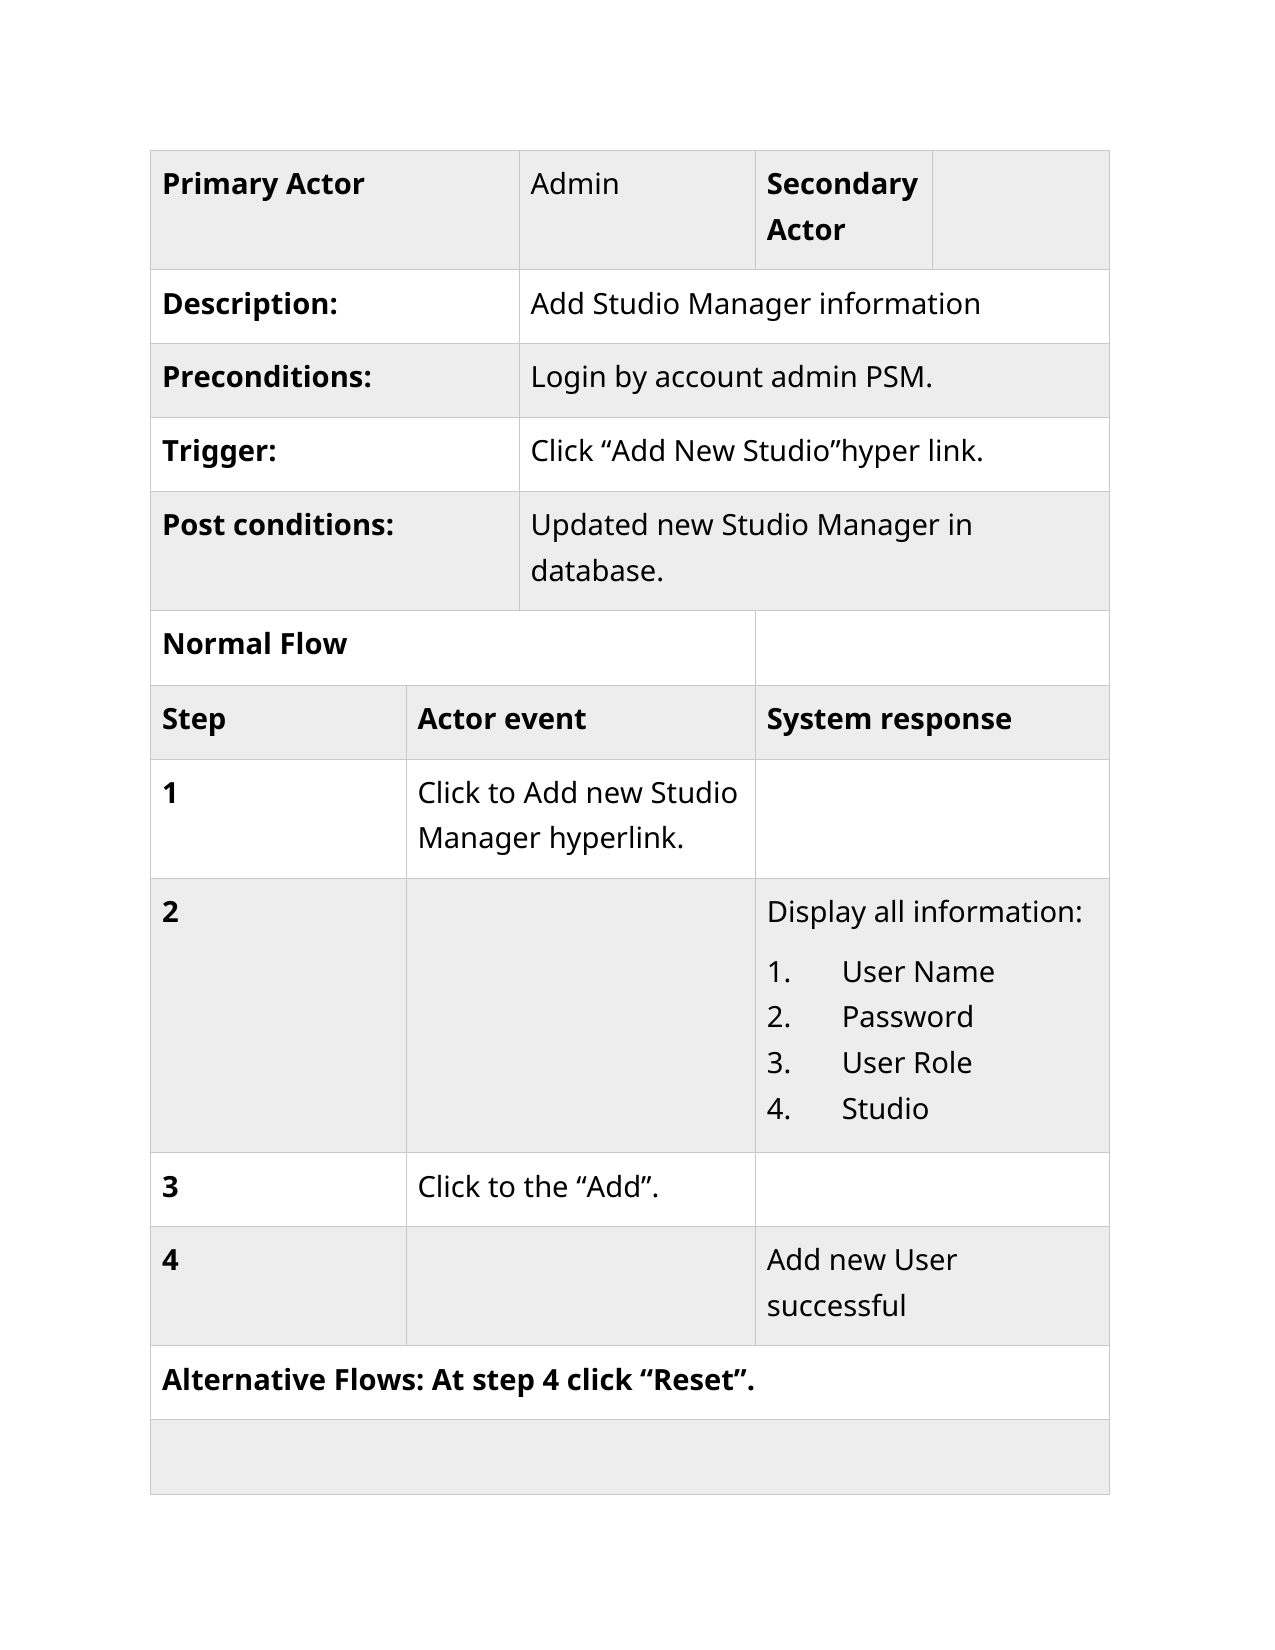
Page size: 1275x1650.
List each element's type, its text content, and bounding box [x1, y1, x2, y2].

table_cell Step [151, 686, 406, 759]
table_cell Click to the “Add”. [407, 1153, 755, 1226]
table_cell 1 [151, 760, 406, 878]
table_cell [151, 1420, 1109, 1494]
table_cell Post conditions: [151, 492, 519, 610]
table_cell Updated new Studio Manager in database. [520, 492, 1109, 610]
table_cell Description: [151, 270, 519, 343]
table_cell [756, 611, 1109, 685]
table_cell [407, 879, 755, 1152]
table_cell [933, 151, 1109, 269]
table_cell Secondary Actor [756, 151, 932, 269]
table_cell [756, 1153, 1109, 1226]
table_cell Preconditions: [151, 344, 519, 417]
table_cell 3 [151, 1153, 406, 1226]
table_cell Admin [520, 151, 755, 269]
table_cell Alternative Flows: At step 4 click “Reset”. [151, 1346, 1109, 1419]
table_cell [756, 760, 1109, 878]
table_cell [407, 1227, 755, 1345]
table_cell Actor event [407, 686, 755, 759]
table_cell Trigger: [151, 418, 519, 491]
table_cell 2 [151, 879, 406, 1152]
table_cell Primary Actor [151, 151, 519, 269]
table_cell Normal Flow [151, 611, 755, 685]
table_cell System response [756, 686, 1109, 759]
table_cell Display all information: User Name Password User Role Studio [756, 879, 1109, 1152]
table_cell Add Studio Manager information [520, 270, 1109, 343]
table_cell Click “Add New Studio”hyper link. [520, 418, 1109, 491]
table_cell Login by account admin PSM. [520, 344, 1109, 417]
table_cell 4 [151, 1227, 406, 1345]
table_cell Click to Add new Studio Manager hyperlink. [407, 760, 755, 878]
table_cell Add new User successful [756, 1227, 1109, 1345]
